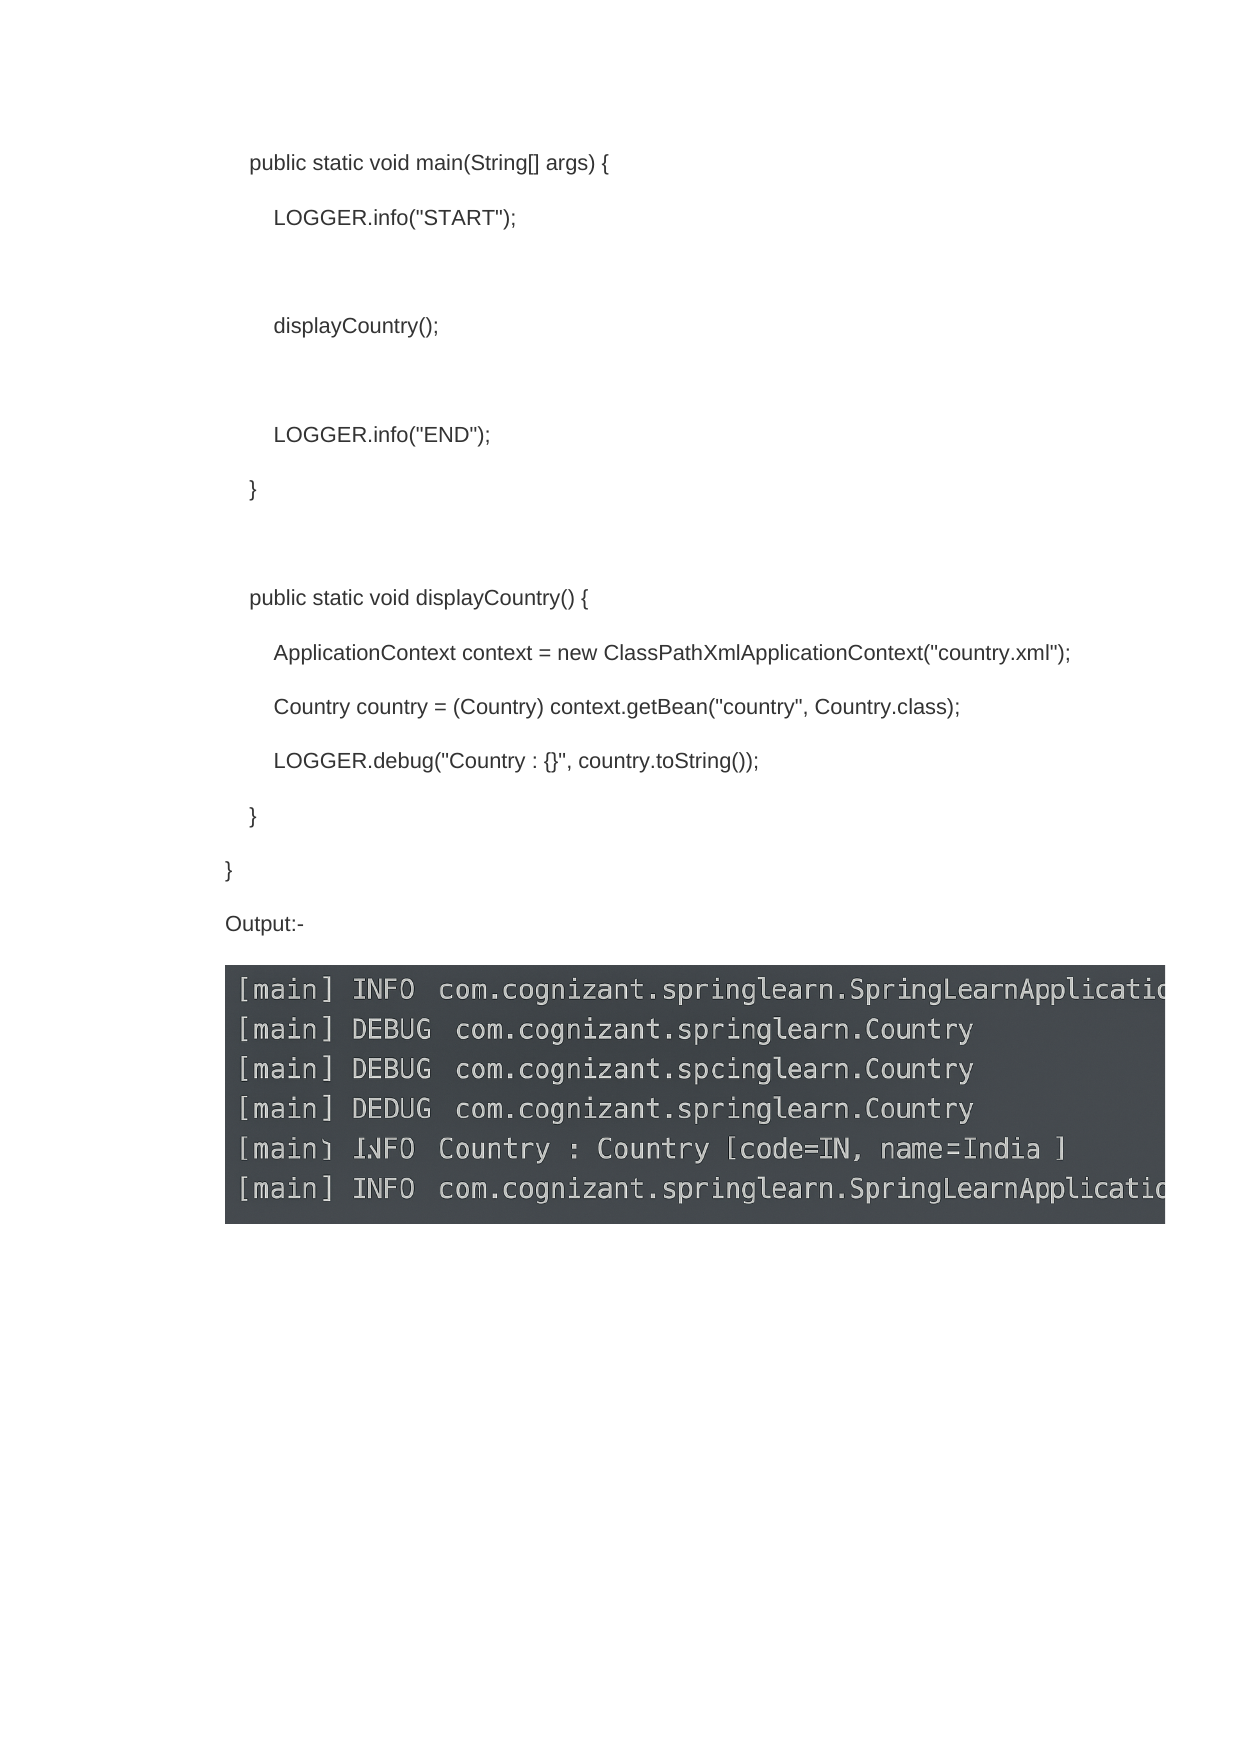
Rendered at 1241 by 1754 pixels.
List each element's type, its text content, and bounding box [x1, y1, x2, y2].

text } [225, 857, 1090, 882]
text } [225, 476, 1090, 501]
picture [225, 965, 1166, 1224]
text Country country = (Country) context.getBean("country", Country.class); [225, 694, 1090, 719]
text LOGGER.info("START"); [225, 204, 1090, 229]
text } [225, 802, 1090, 828]
text LOGGER.debug("Country : {}", country.toString()); [225, 748, 1090, 773]
text Output:- [225, 911, 1090, 936]
text LOGGER.info("END"); [225, 422, 1090, 447]
text ApplicationContext context = new ClassPathXmlApplicationContext("country.xml"); [225, 639, 1090, 664]
text public static void displayCountry() { [225, 585, 1090, 610]
text displayCountry(); [225, 313, 1090, 338]
text public static void main(String[] args) { [225, 150, 1090, 175]
